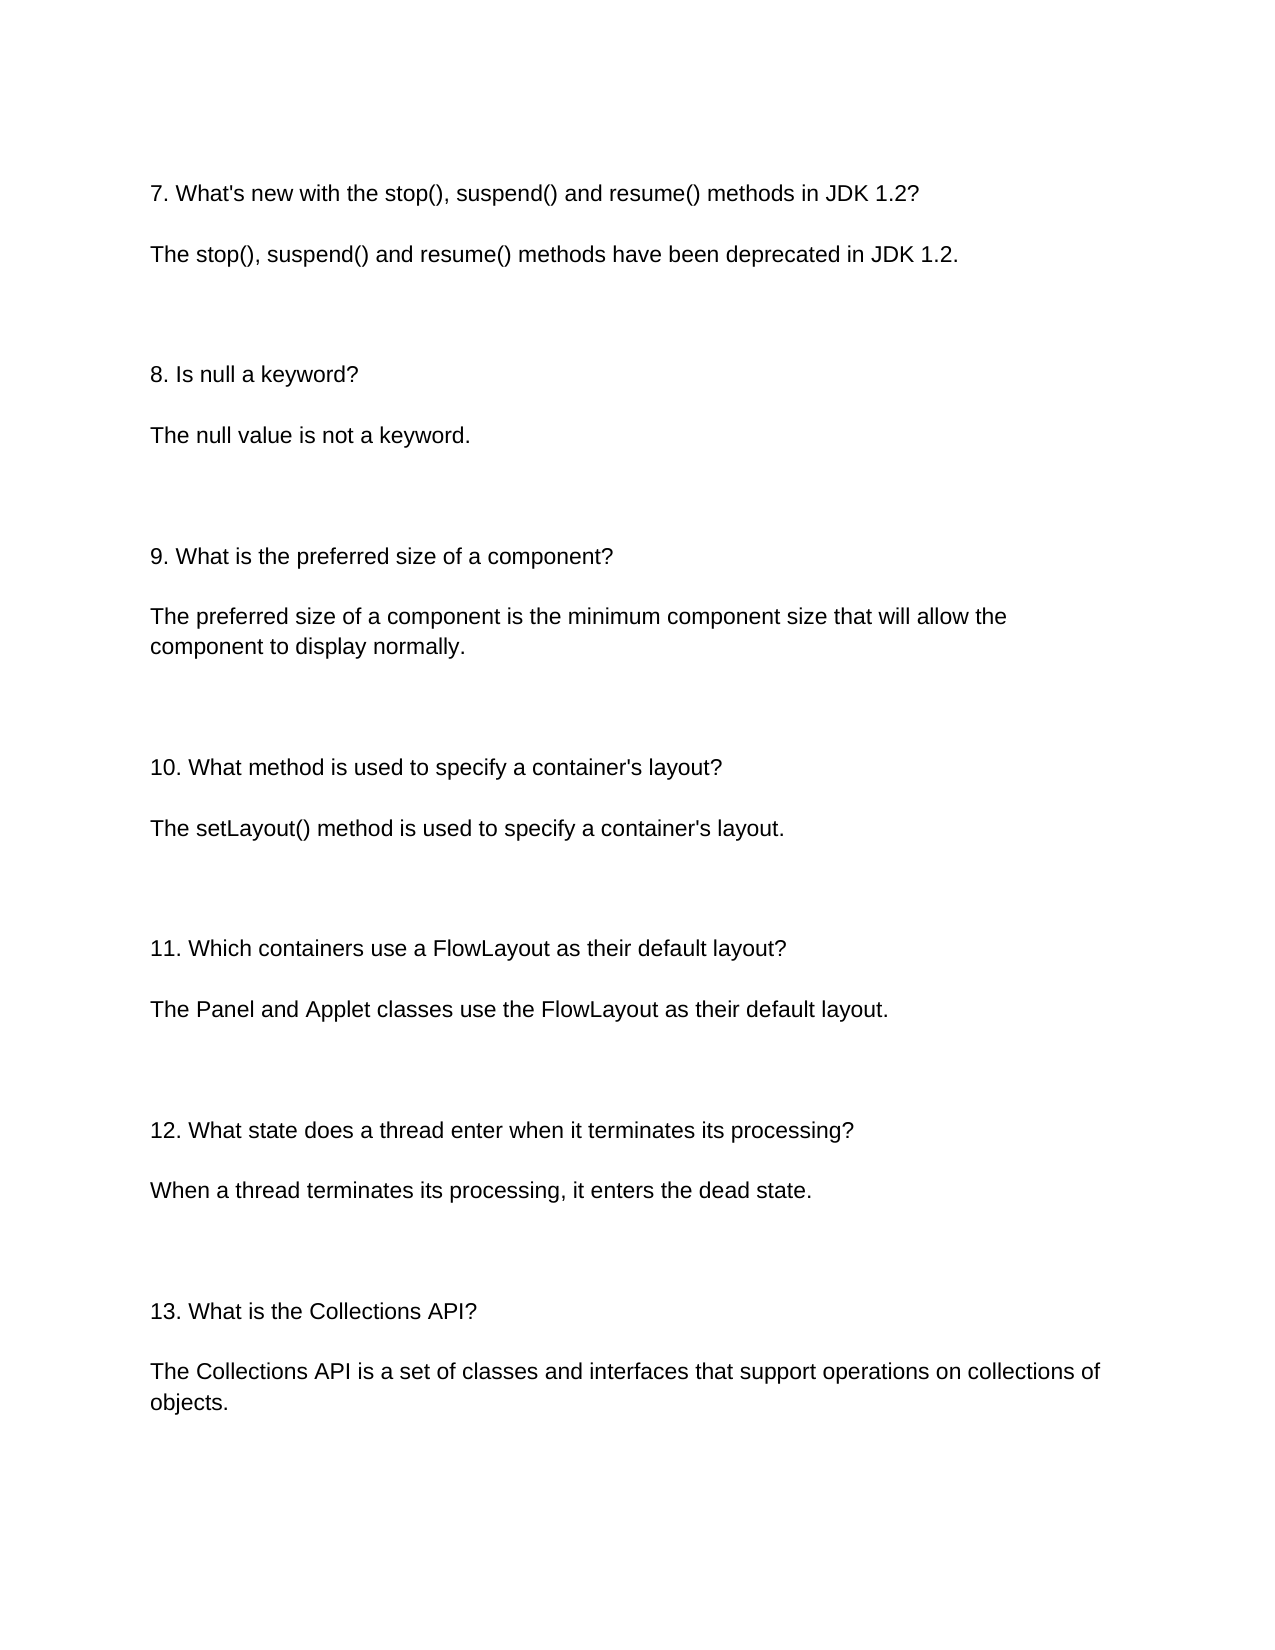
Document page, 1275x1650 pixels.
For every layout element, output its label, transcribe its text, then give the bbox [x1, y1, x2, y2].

text 10. What method is used to specify a container's layout? [150, 754, 1125, 781]
text The null value is not a keyword. [150, 422, 1125, 448]
text The Collections API is a set of classes and interfaces that support operations on collections of objects. [150, 1358, 1125, 1415]
text 12. What state does a thread enter when it terminates its processing? [150, 1117, 1125, 1143]
text When a thread terminates its processing, it enters the dead state. [150, 1177, 1125, 1203]
text The setLayout() method is used to specify a container's layout. [150, 814, 1125, 841]
text 8. Is null a keyword? [150, 361, 1125, 388]
text 11. Which containers use a FlowLayout as their default layout? [150, 935, 1125, 962]
text The preferred size of a component is the minimum component size that will allow the component to display normally. [150, 603, 1125, 660]
text 9. What is the preferred size of a component? [150, 543, 1125, 569]
text 7. What's new with the stop(), suspend() and resume() methods in JDK 1.2? [150, 180, 1125, 207]
text 13. What is the Collections API? [150, 1298, 1125, 1324]
text The Panel and Applet classes use the FlowLayout as their default layout. [150, 996, 1125, 1022]
text The stop(), suspend() and resume() methods have been deprecated in JDK 1.2. [150, 241, 1125, 267]
